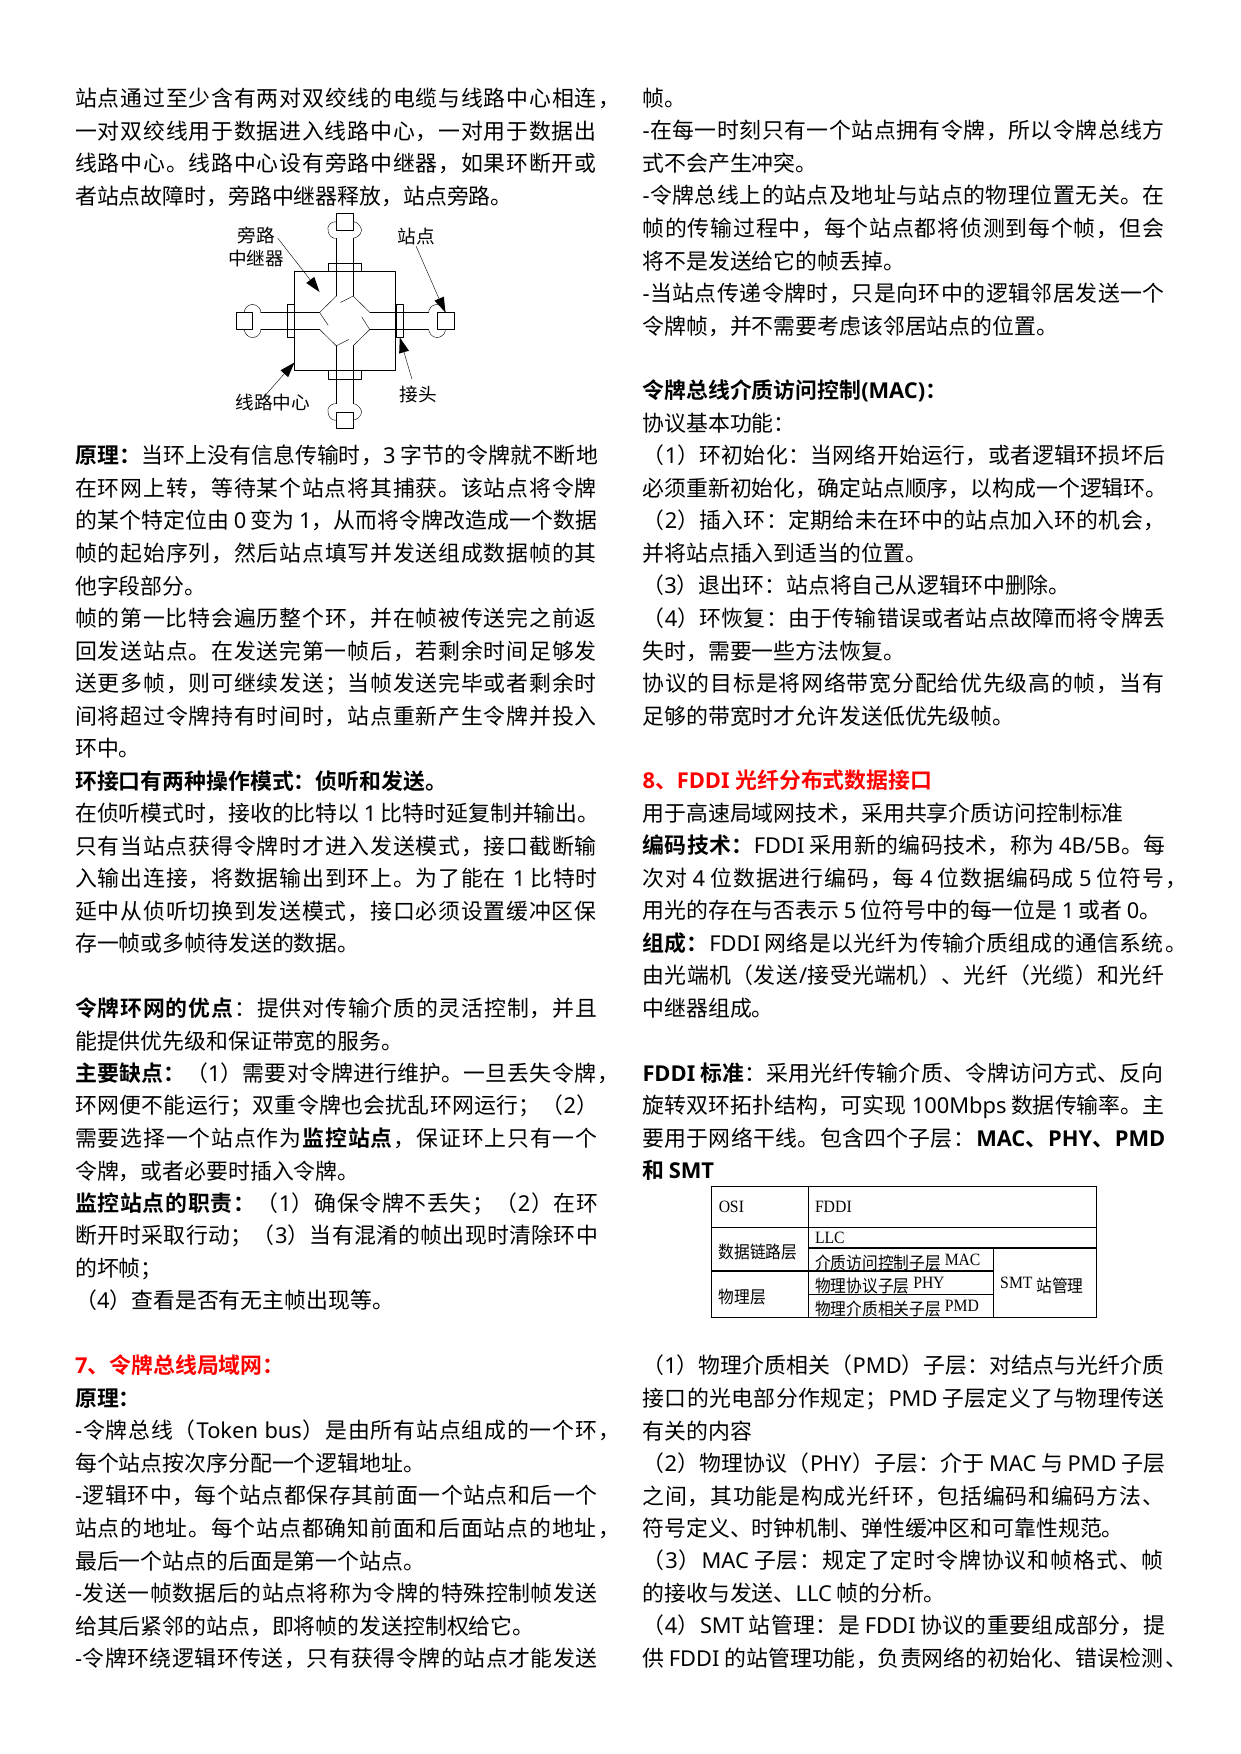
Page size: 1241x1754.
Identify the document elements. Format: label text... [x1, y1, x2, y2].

text 协议的目标是将网络带宽分配给优先级高的帧，当有足够的带宽时才允许发送低优先级帧。 [642, 666, 1165, 731]
text -在每一时刻只有一个站点拥有令牌，所以令牌总线方式不会产生冲突。 [642, 113, 1165, 178]
text 7、令牌总线局域网： [75, 1348, 598, 1381]
text 组成：FDDI网络是以光纤为传输介质组成的通信系统。由光端机（发送/接受光端机）、光纤（光缆）和光纤中继器组成。 [642, 926, 1165, 1023]
text （4）环恢复：由于传输错误或者站点故障而将令牌丢失时，需要一些方法恢复。 [642, 601, 1165, 666]
text 帧的第一比特会遍历整个环，并在帧被传送完之前返回发送站点。在发送完第一帧后，若剩余时间足够发送更多帧，则可继续发送；当帧发送完毕或者剩余时间将超过令牌持有时间时，站点重新产生令牌并投入环中。 [75, 601, 598, 763]
text （2）插入环：定期给未在环中的站点加入环的机会，并将站点插入到适当的位置。 [642, 503, 1165, 568]
text -发送一帧数据后的站点将称为令牌的特殊控制帧发送给其后紧邻的站点，即将帧的发送控制权给它。 [75, 1576, 598, 1641]
text 只有当站点获得令牌时才进入发送模式，接口截断输入输出连接，将数据输出到环上。为了能在1比特时延中从侦听切换到发送模式，接口必须设置缓冲区保存一帧或多帧待发送的数据。 [75, 828, 598, 958]
text （3）退出环：站点将自己从逻辑环中删除。 [642, 568, 1165, 601]
text -令牌总线上的站点及地址与站点的物理位置无关。在帧的传输过程中，每个站点都将侦测到每个帧，但会将不是发送给它的帧丢掉。 [642, 178, 1165, 276]
text -解决方法：在逻辑上，环仍然保持环状；物理上每个站点通过至少含有两对双绞线的电缆与线路中心相连，一对双绞线用于数据进入线路中心，一对用于数据出线路中心。线路中心设有旁路中继器，如果环断开或者站点故障时，旁路中继器释放，站点旁路。 [75, 81, 598, 211]
text （1）物理介质相关（PMD）子层：对结点与光纤介质接口的光电部分作规定；PMD子层定义了与物理传送有关的内容 [642, 1348, 1165, 1446]
text -逻辑环中，每个站点都保存其前面一个站点和后一个站点的地址。每个站点都确知前面和后面站点的地址，最后一个站点的后面是第一个站点。 [75, 1478, 598, 1576]
text 令牌总线介质访问控制(MAC)： [642, 373, 1165, 406]
text 编码技术：FDDI采用新的编码技术，称为4B/5B。每次对4位数据进行编码，每4位数据编码成5位符号，用光的存在与否表示5位符号中的每一位是1或者0。 [642, 828, 1165, 926]
text 监控站点的职责：（1）确保令牌不丢失；（2）在环断开时采取行动；（3）当有混淆的帧出现时清除环中的坏帧； [75, 1186, 598, 1283]
text （4）查看是否有无主帧出现等。 [75, 1283, 598, 1316]
text -令牌环绕逻辑环传送，只有获得令牌的站点才能发送帧。 [642, 81, 1165, 113]
text FDDI标准：采用光纤传输介质、令牌访问方式、反向旋转双环拓扑结构，可实现100Mbps数据传输率。主要用于网络干线。包含四个子层：MAC、PHY、PMD和SMT [642, 1056, 1165, 1186]
text 用于高速局域网技术，采用共享介质访问控制标准 [642, 796, 1165, 828]
text -当站点传递令牌时，只是向环中的逻辑邻居发送一个令牌帧，并不需要考虑该邻居站点的位置。 [642, 276, 1165, 341]
text （3）MAC子层：规定了定时令牌协议和帧格式、帧的接收与发送、LLC帧的分析。 [642, 1543, 1165, 1608]
text 8、FDDI 光纤分布式数据接口 [642, 763, 1165, 796]
text 在侦听模式时，接收的比特以1比特时延复制并输出。 [75, 796, 598, 828]
text （4）SMT站管理：是FDDI协议的重要组成部分，提供FDDI的站管理功能，负责网络的初始化、错误检测、故障的跟踪与恢复以及状态信息的统计。 [642, 1608, 1165, 1673]
text 环接口有两种操作模式：侦听和发送。 [75, 763, 598, 796]
text 主要缺点：（1）需要对令牌进行维护。一旦丢失令牌，环网便不能运行；双重令牌也会扰乱环网运行；（2）需要选择一个站点作为监控站点，保证环上只有一个令牌，或者必要时插入令牌。 [75, 1056, 598, 1186]
text 原理：当环上没有信息传输时，3字节的令牌就不断地在环网上转，等待某个站点将其捕获。该站点将令牌的某个特定位由0变为1，从而将令牌改造成一个数据帧的起始序列，然后站点填写并发送组成数据帧的其他字段部分。 [75, 438, 598, 601]
text -令牌总线（Token bus）是由所有站点组成的一个环，每个站点按次序分配一个逻辑地址。 [75, 1413, 598, 1478]
text 令牌环网的优点：提供对传输介质的灵活控制，并且能提供优先级和保证带宽的服务。 [75, 991, 598, 1056]
text 原理： [75, 1381, 598, 1413]
text 协议基本功能： [642, 406, 1165, 438]
text -令牌环绕逻辑环传送，只有获得令牌的站点才能发送帧。 [75, 1641, 598, 1673]
text （2）物理协议（PHY）子层：介于MAC与PMD子层之间，其功能是构成光纤环，包括编码和编码方法、符号定义、时钟机制、弹性缓冲区和可靠性规范。 [642, 1446, 1165, 1543]
text （1）环初始化：当网络开始运行，或者逻辑环损坏后必须重新初始化，确定站点顺序，以构成一个逻辑环。 [642, 438, 1165, 503]
